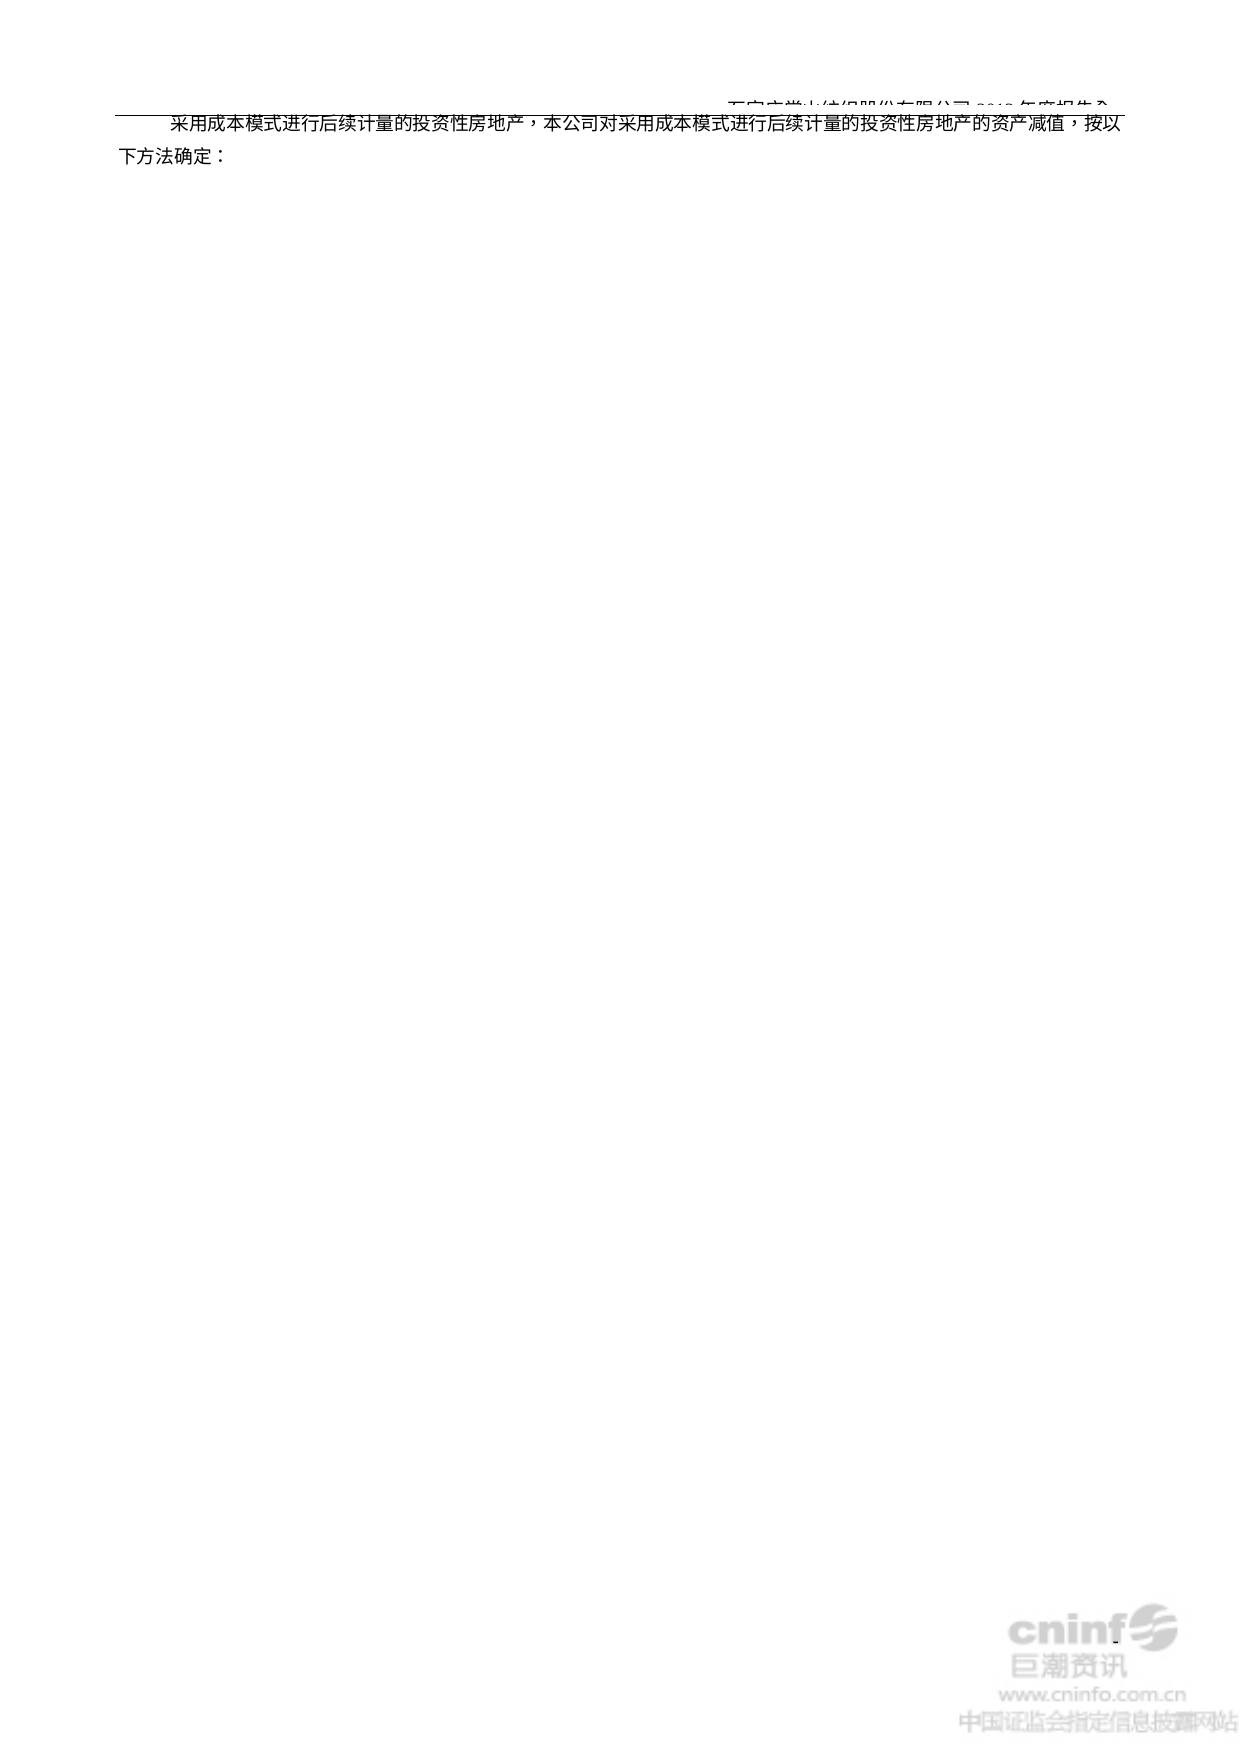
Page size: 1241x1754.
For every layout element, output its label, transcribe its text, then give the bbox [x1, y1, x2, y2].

picture [958, 1593, 1241, 1754]
text 采用成本模式进行后续计量的投资性房地产，本公司对采用成本模式进行后续计量的投资性房地产的资产减值，按以 下方法确定： [118, 110, 1122, 169]
